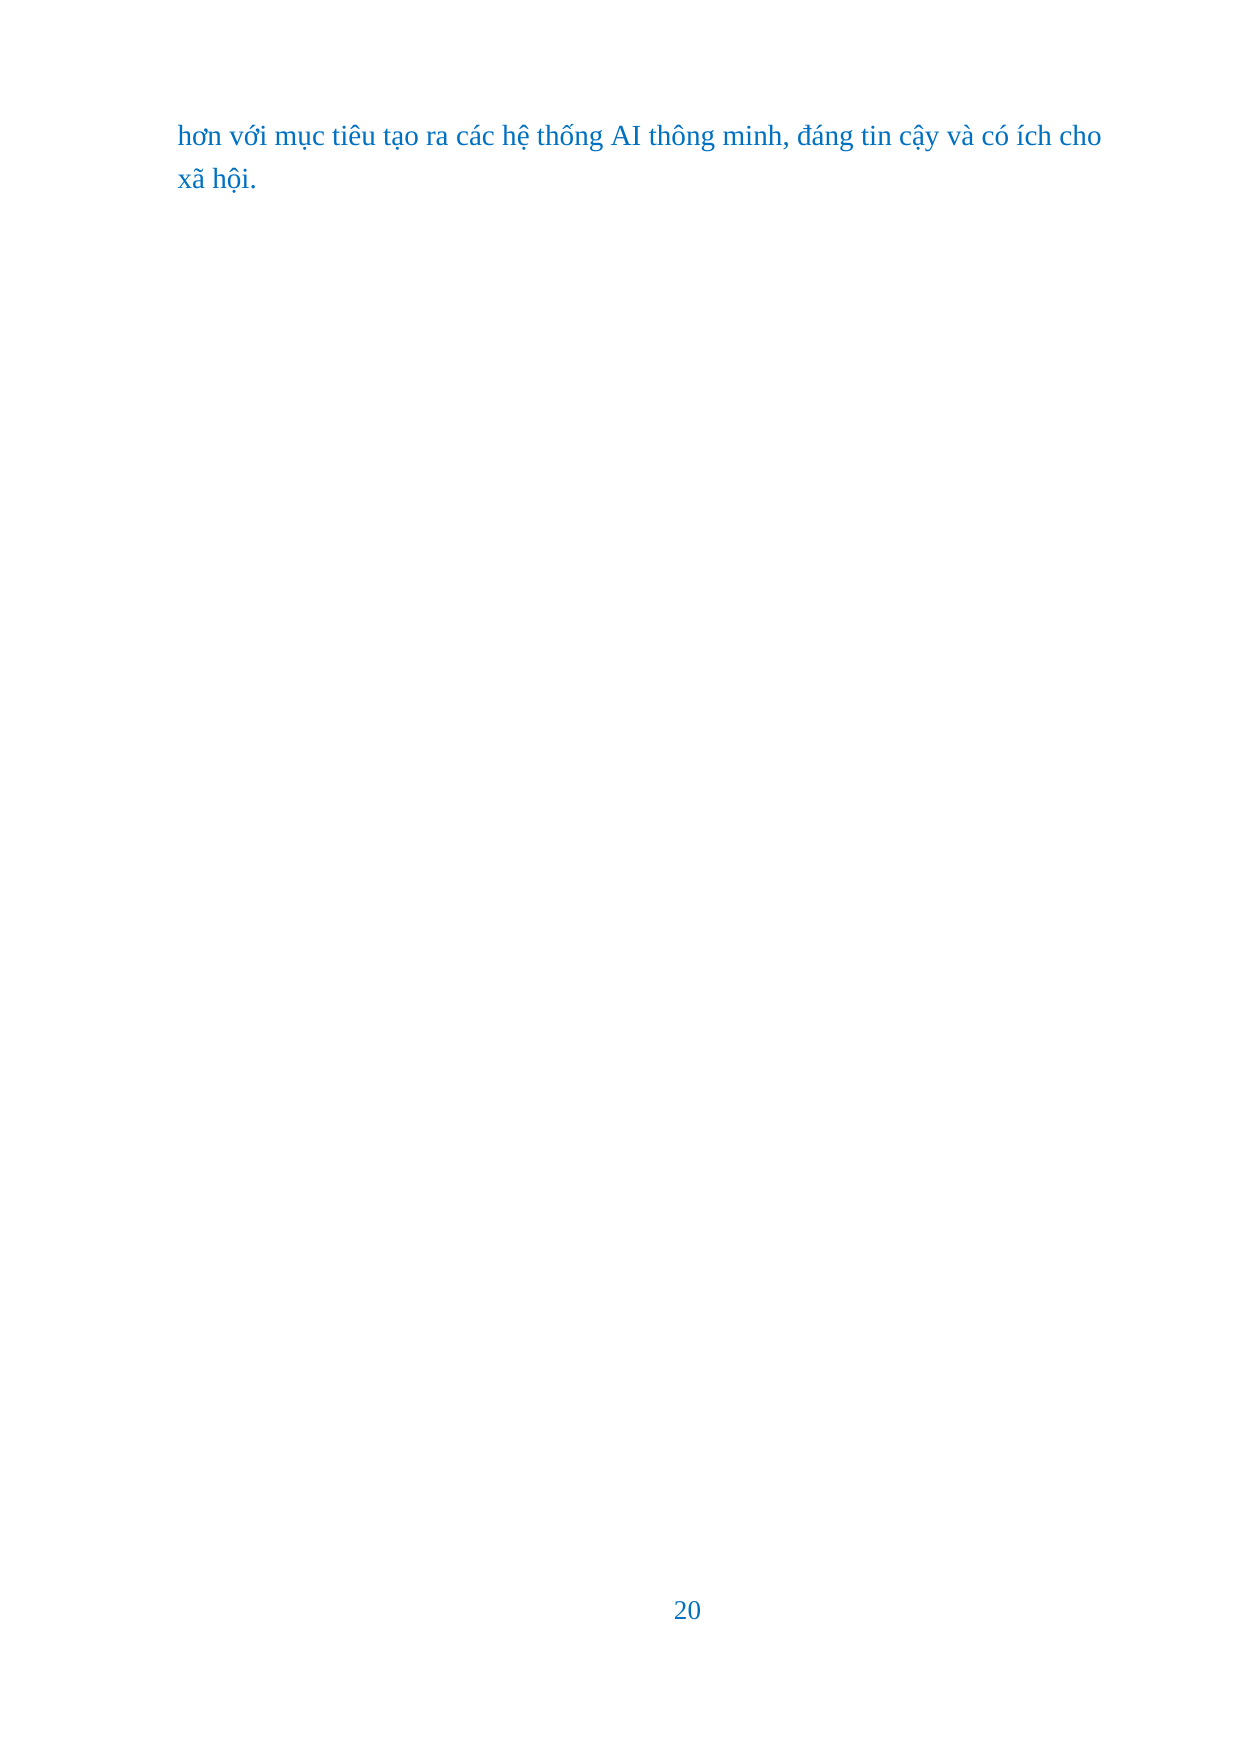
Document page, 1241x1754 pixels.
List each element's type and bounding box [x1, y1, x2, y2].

text [177, 118, 1122, 195]
